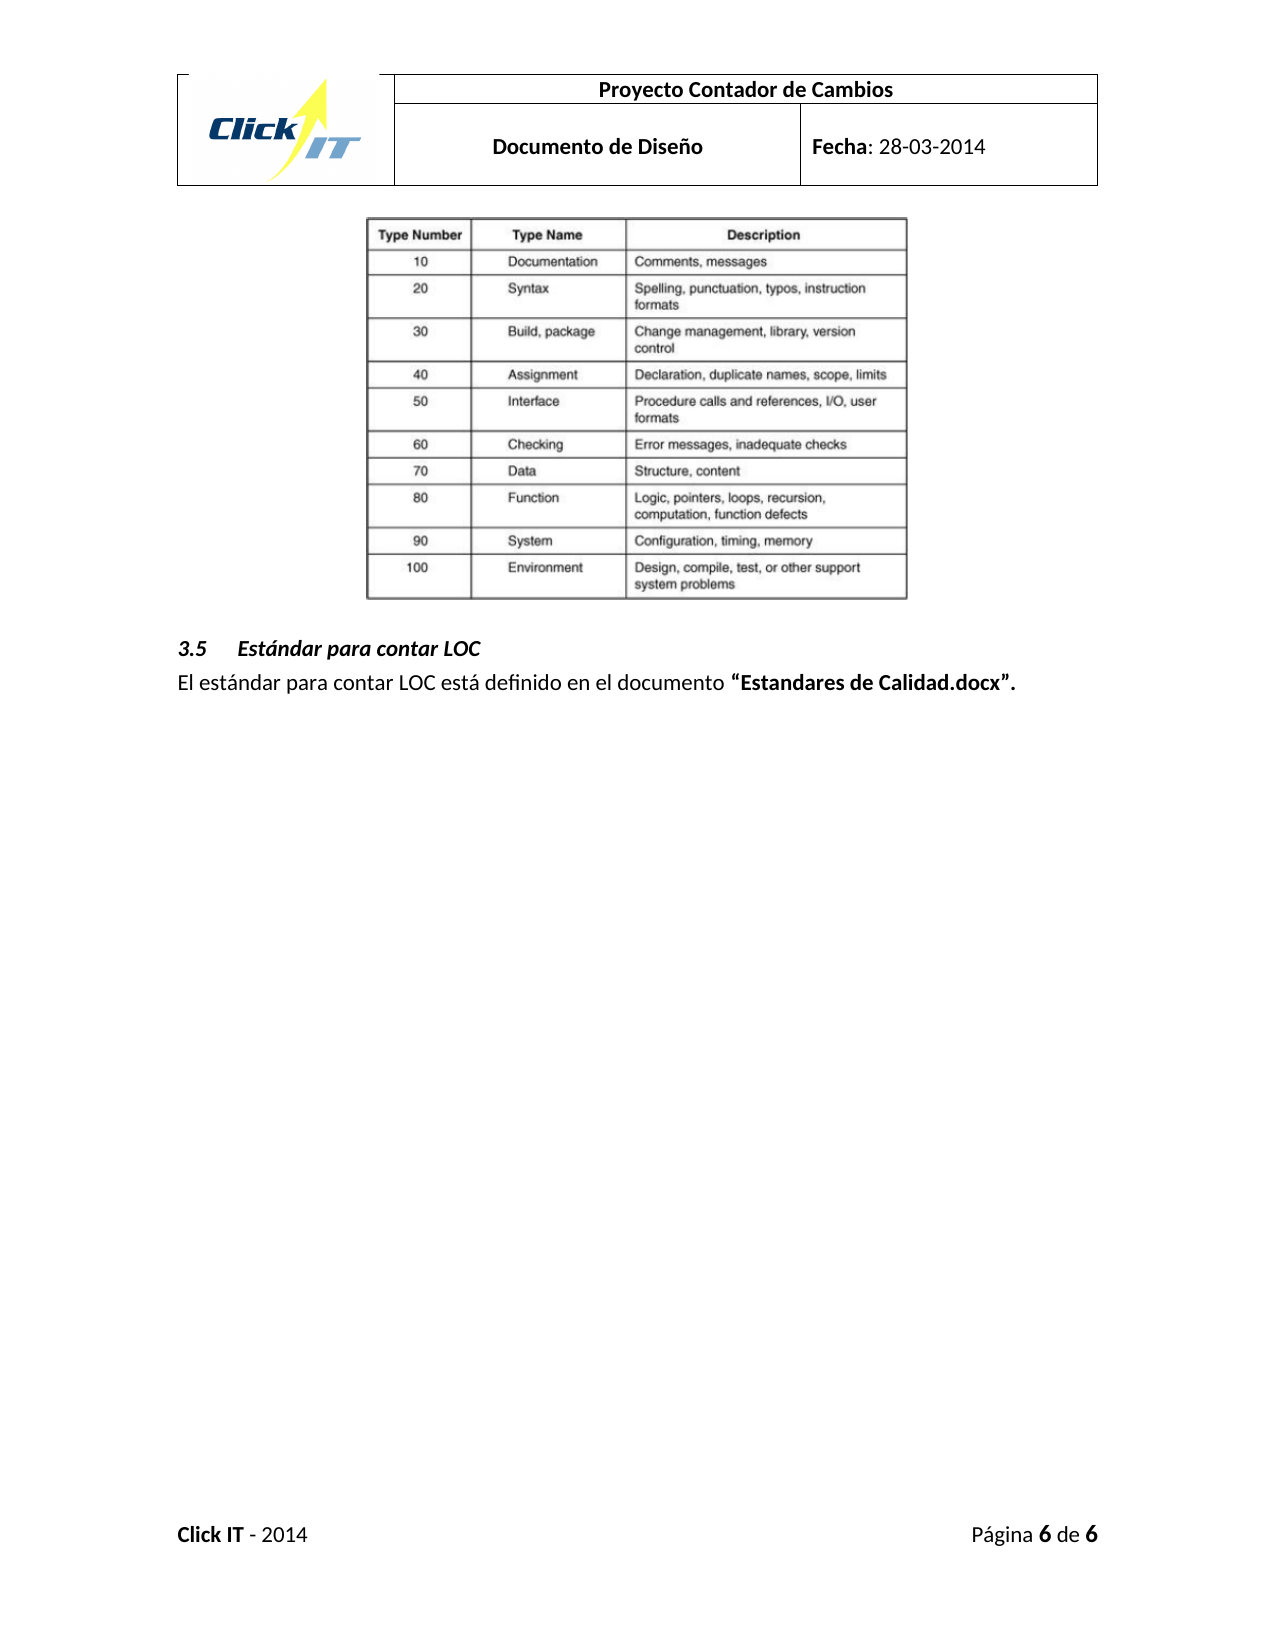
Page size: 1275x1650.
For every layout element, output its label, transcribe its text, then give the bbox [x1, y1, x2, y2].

text El estándar para contar LOC está definido en el documento “Estandares de Calidad.docx”. [177, 668, 1098, 696]
picture [188, 74, 380, 185]
subtitle Estándar para contar LOC [177, 634, 1098, 662]
picture [362, 213, 913, 607]
